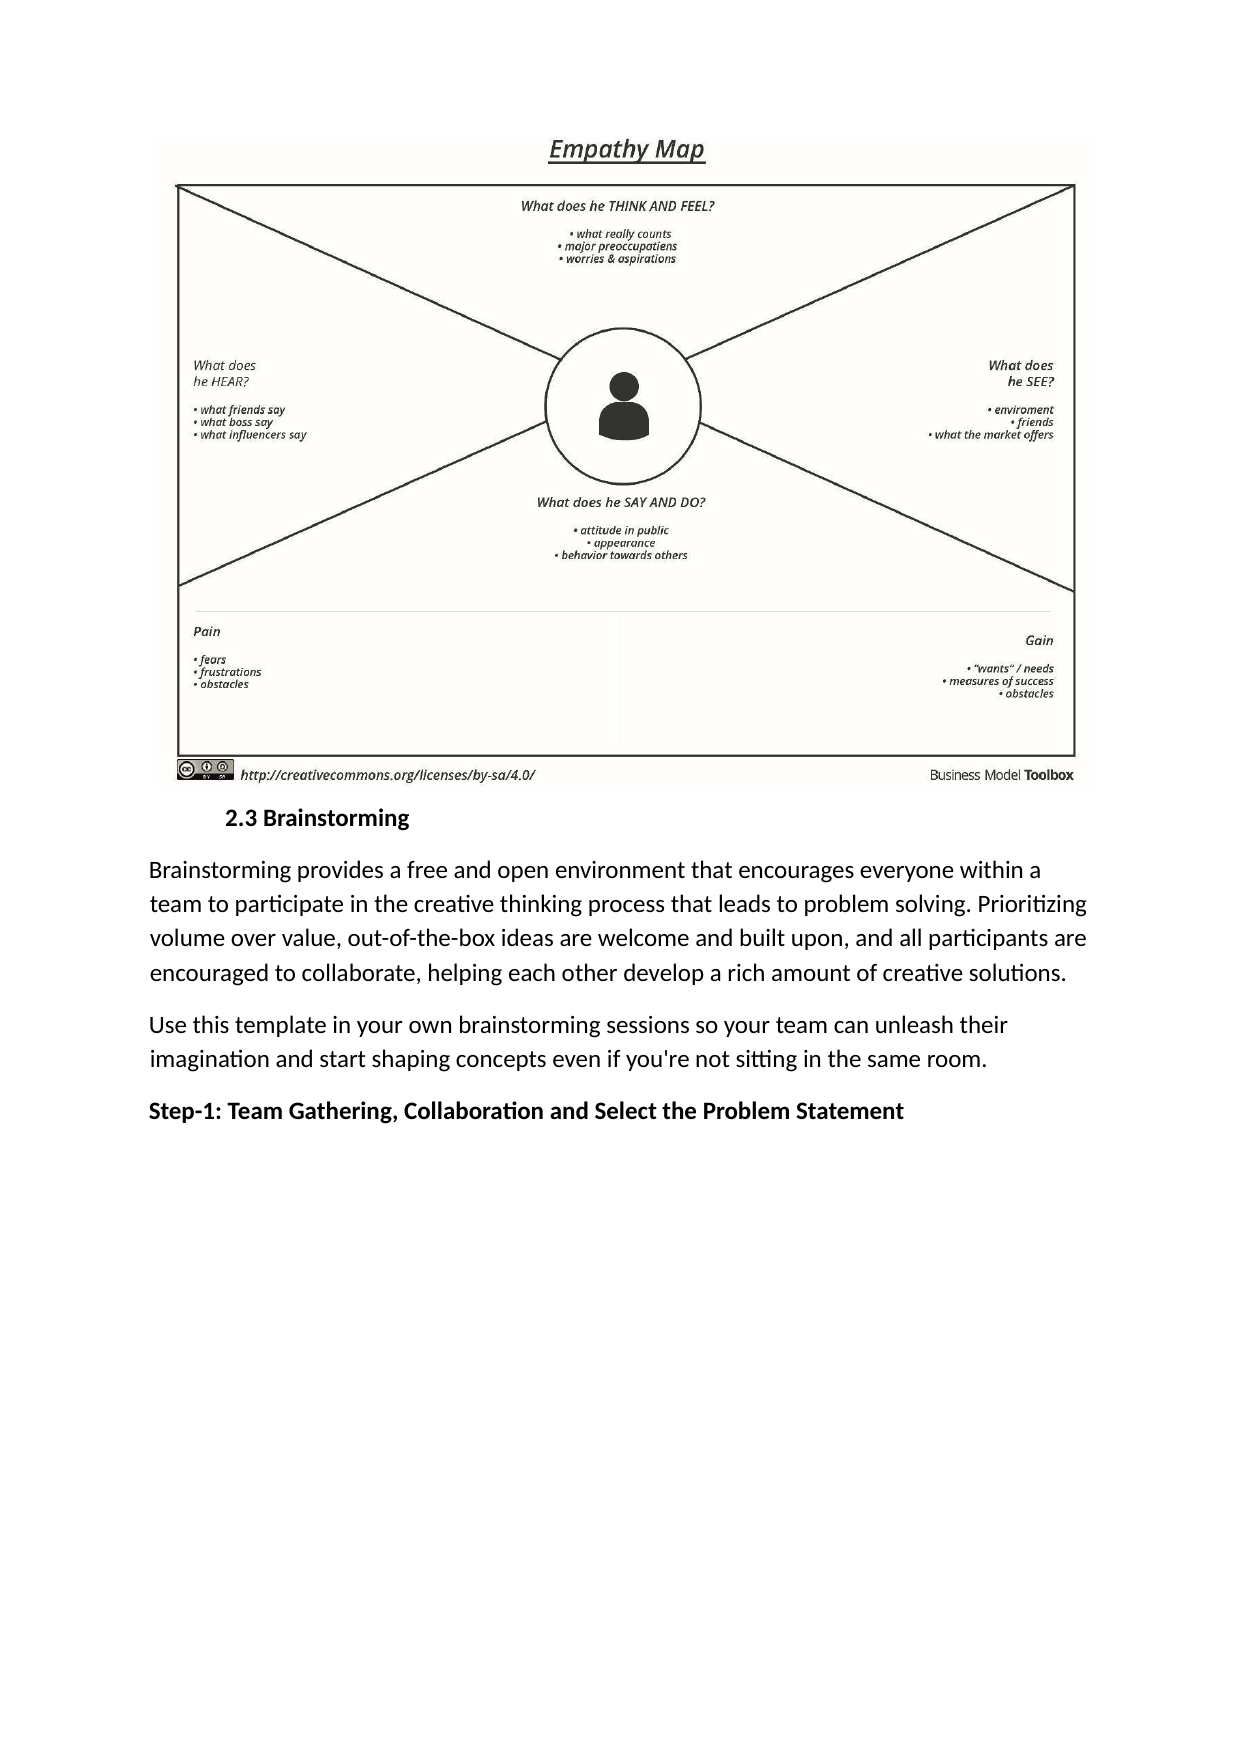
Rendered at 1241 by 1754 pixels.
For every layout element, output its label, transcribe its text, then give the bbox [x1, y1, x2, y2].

picture [156, 137, 1097, 789]
text Use this template in your own brainstorming sessions so your team can unleash their imagination and start shaping concepts even if you're not sitting in the same room. [148, 1009, 1091, 1073]
text Step-1: Team Gathering, Collaboration and Select the Problem Statement [148, 1095, 1196, 1126]
list Brainstorming [225, 802, 1196, 833]
text Brainstorming provides a free and open environment that encourages everyone within a team to participate in the creative thinking process that leads to problem solving. Prioritizing volume over value, out-of-the-box ideas are welcome and built upon, and all participants are encouraged to collaborate, helping each other develop a rich amount of creative solutions. [148, 854, 1091, 987]
